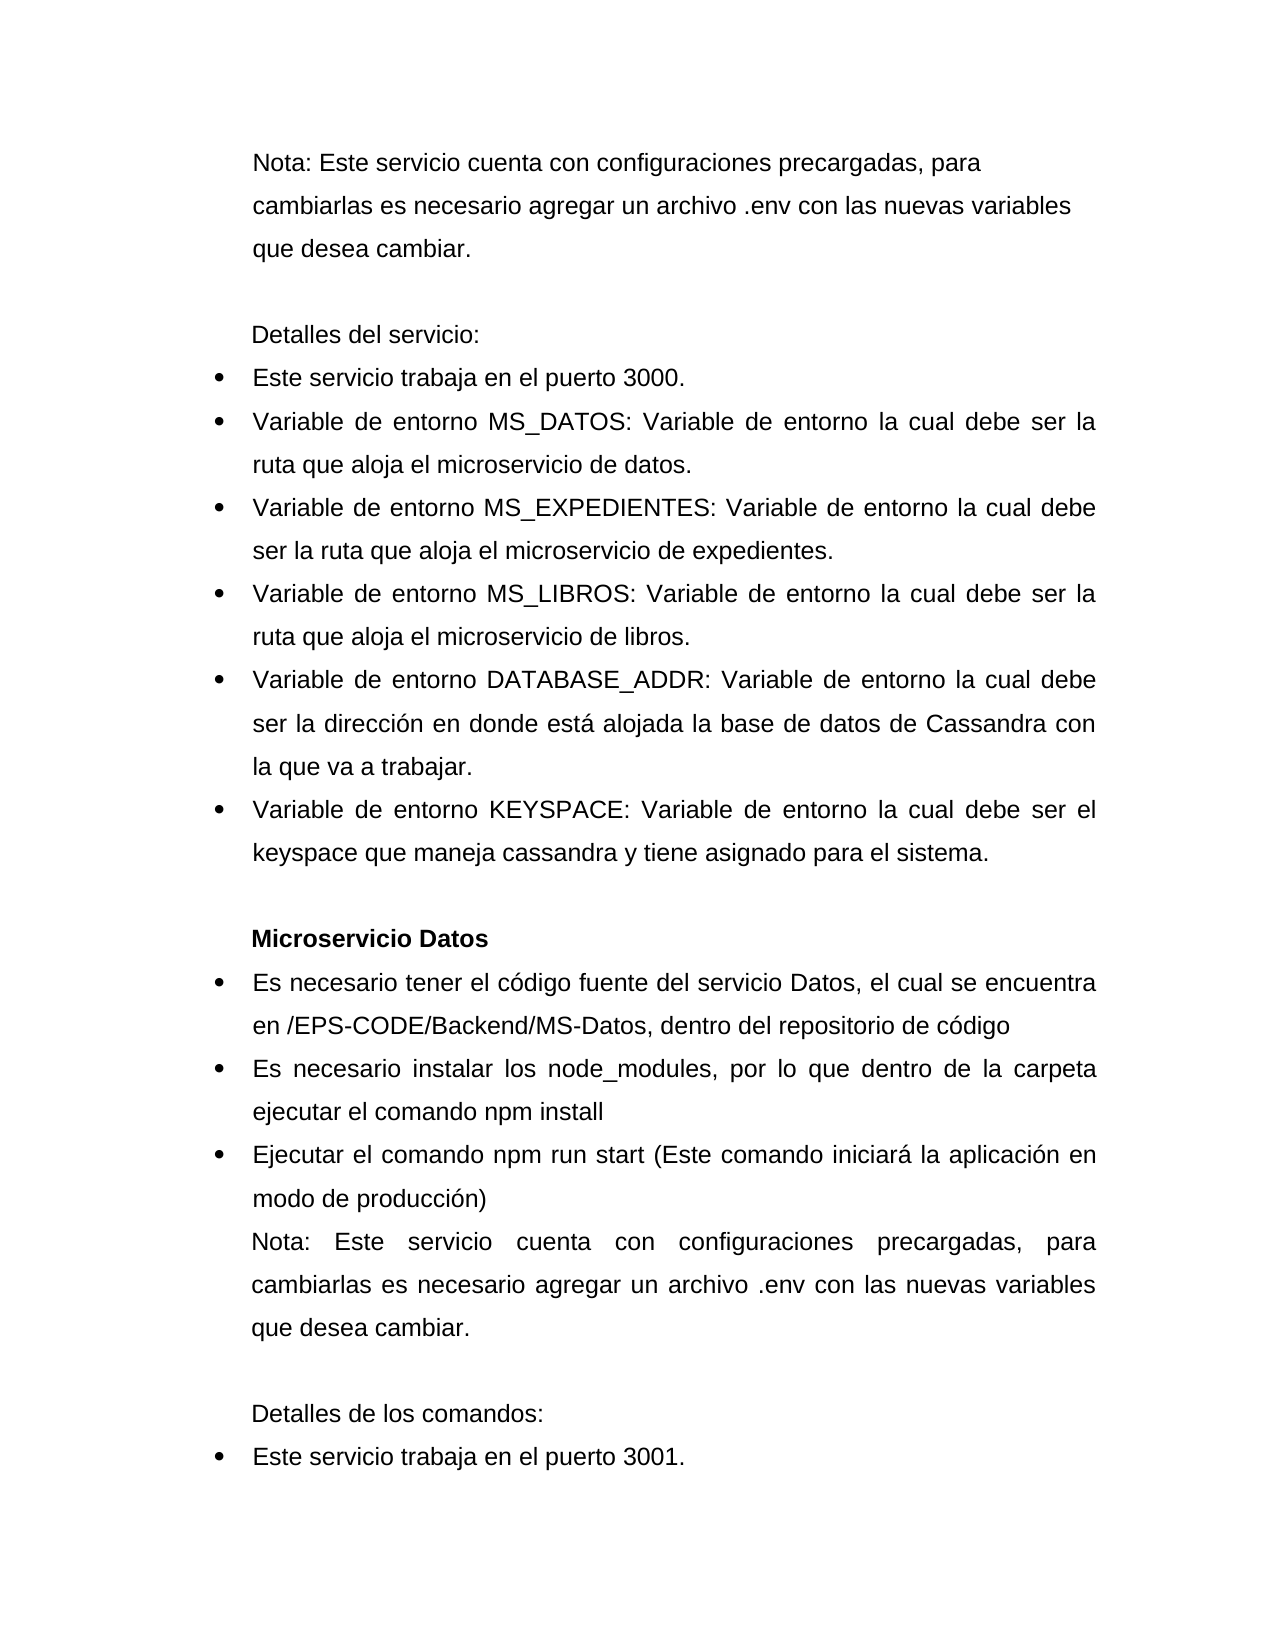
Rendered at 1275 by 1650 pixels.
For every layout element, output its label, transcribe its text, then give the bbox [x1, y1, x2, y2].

list Variable de entorno KEYSPACE: Variable de entorno la cual debe ser el keyspace que maneja cassandra y tiene asignado para el sistema. [215, 795, 1098, 867]
list Es necesario instalar los node_modules, por lo que dentro de la carpeta ejecutar el comando npm install [215, 1054, 1098, 1126]
list Variable de entorno MS_EXPEDIENTES: Variable de entorno la cual debe ser la ruta que aloja el microservicio de expedientes. [215, 493, 1098, 565]
list Nota: Este servicio cuenta con configuraciones precargadas, para cambiarlas es necesario agregar un archivo .env con las nuevas variables que desea cambiar. [252, 148, 1098, 263]
list Este servicio trabaja en el puerto 3000. [215, 363, 1098, 392]
list Ejecutar el comando npm run start (Este comando iniciará la aplicación en modo de producción) [215, 1140, 1098, 1212]
list Variable de entorno MS_DATOS: Variable de entorno la cual debe ser la ruta que aloja el microservicio de datos. [215, 406, 1098, 478]
list Variable de entorno MS_LIBROS: Variable de entorno la cual debe ser la ruta que aloja el microservicio de libros. [215, 579, 1098, 651]
text Detalles de los comandos: [251, 1399, 1098, 1428]
list Variable de entorno DATABASE_ADDR: Variable de entorno la cual debe ser la dirección en donde está alojada la base de datos de Cassandra con la que va a trabajar. [215, 666, 1098, 781]
list Este servicio trabaja en el puerto 3001. [215, 1442, 1098, 1471]
text Nota: Este servicio cuenta con configuraciones precargadas, para cambiarlas es necesario agregar un archivo .env con las nuevas variables que desea cambiar. [251, 1227, 1098, 1342]
text Detalles del servicio: [251, 320, 1098, 349]
list Es necesario tener el código fuente del servicio Datos, el cual se encuentra en /EPS-CODE/Backend/MS-Datos, dentro del repositorio de código [215, 968, 1098, 1039]
text Microservicio Datos [251, 924, 1098, 953]
